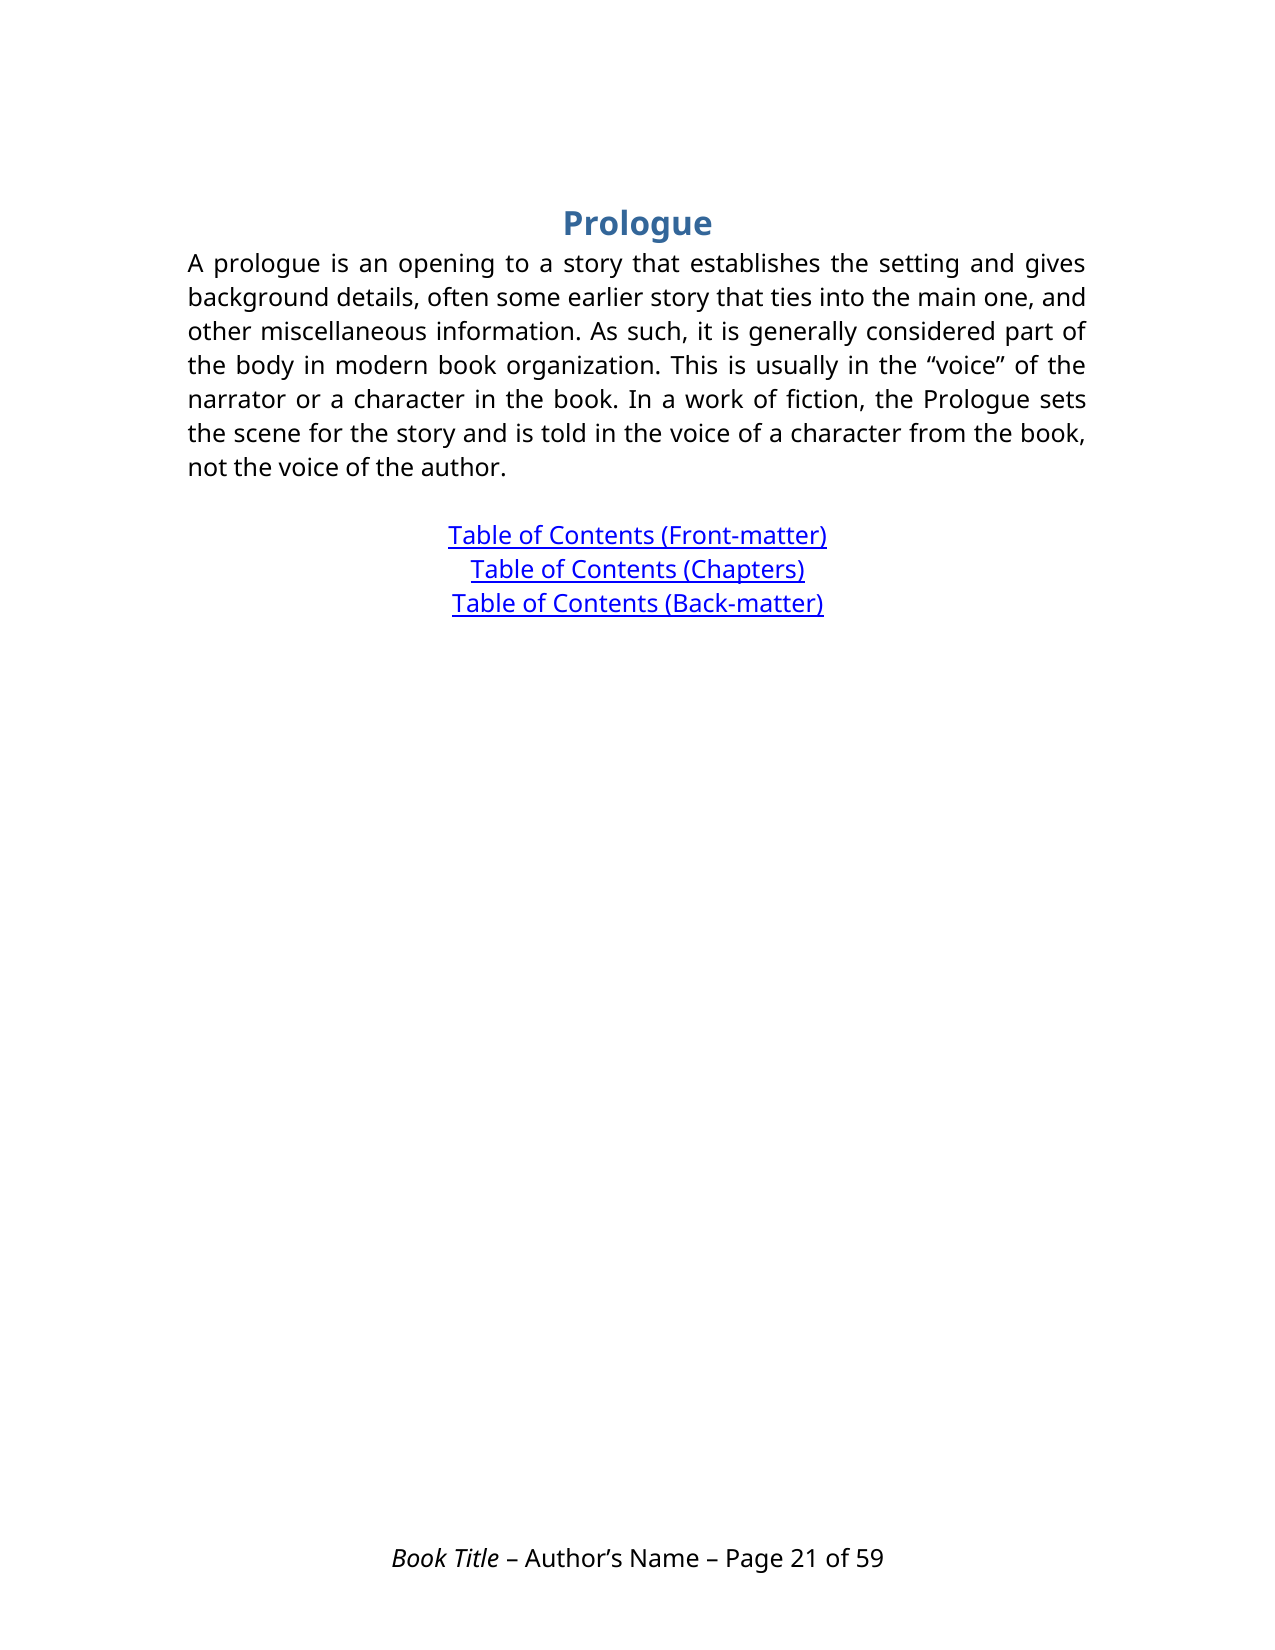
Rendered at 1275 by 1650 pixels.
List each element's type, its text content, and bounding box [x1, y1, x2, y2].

text Table of Contents (Chapters) [187, 552, 1087, 586]
subtitle Prologue [187, 200, 1087, 245]
text Table of Contents (Back-matter) [187, 586, 1087, 620]
text A prologue is an opening to a story that establishes the setting and gives background details, often some earlier story that ties into the main one, and other miscellaneous information. As such, it is generally considered part of the body in modern book organization. This is usually in the “voice” of the narrator or a character in the book. In a work of fiction, the Prologue sets the scene for the story and is told in the voice of a character from the book, not the voice of the author. [187, 245, 1087, 484]
text Table of Contents (Front-matter) [187, 518, 1087, 552]
